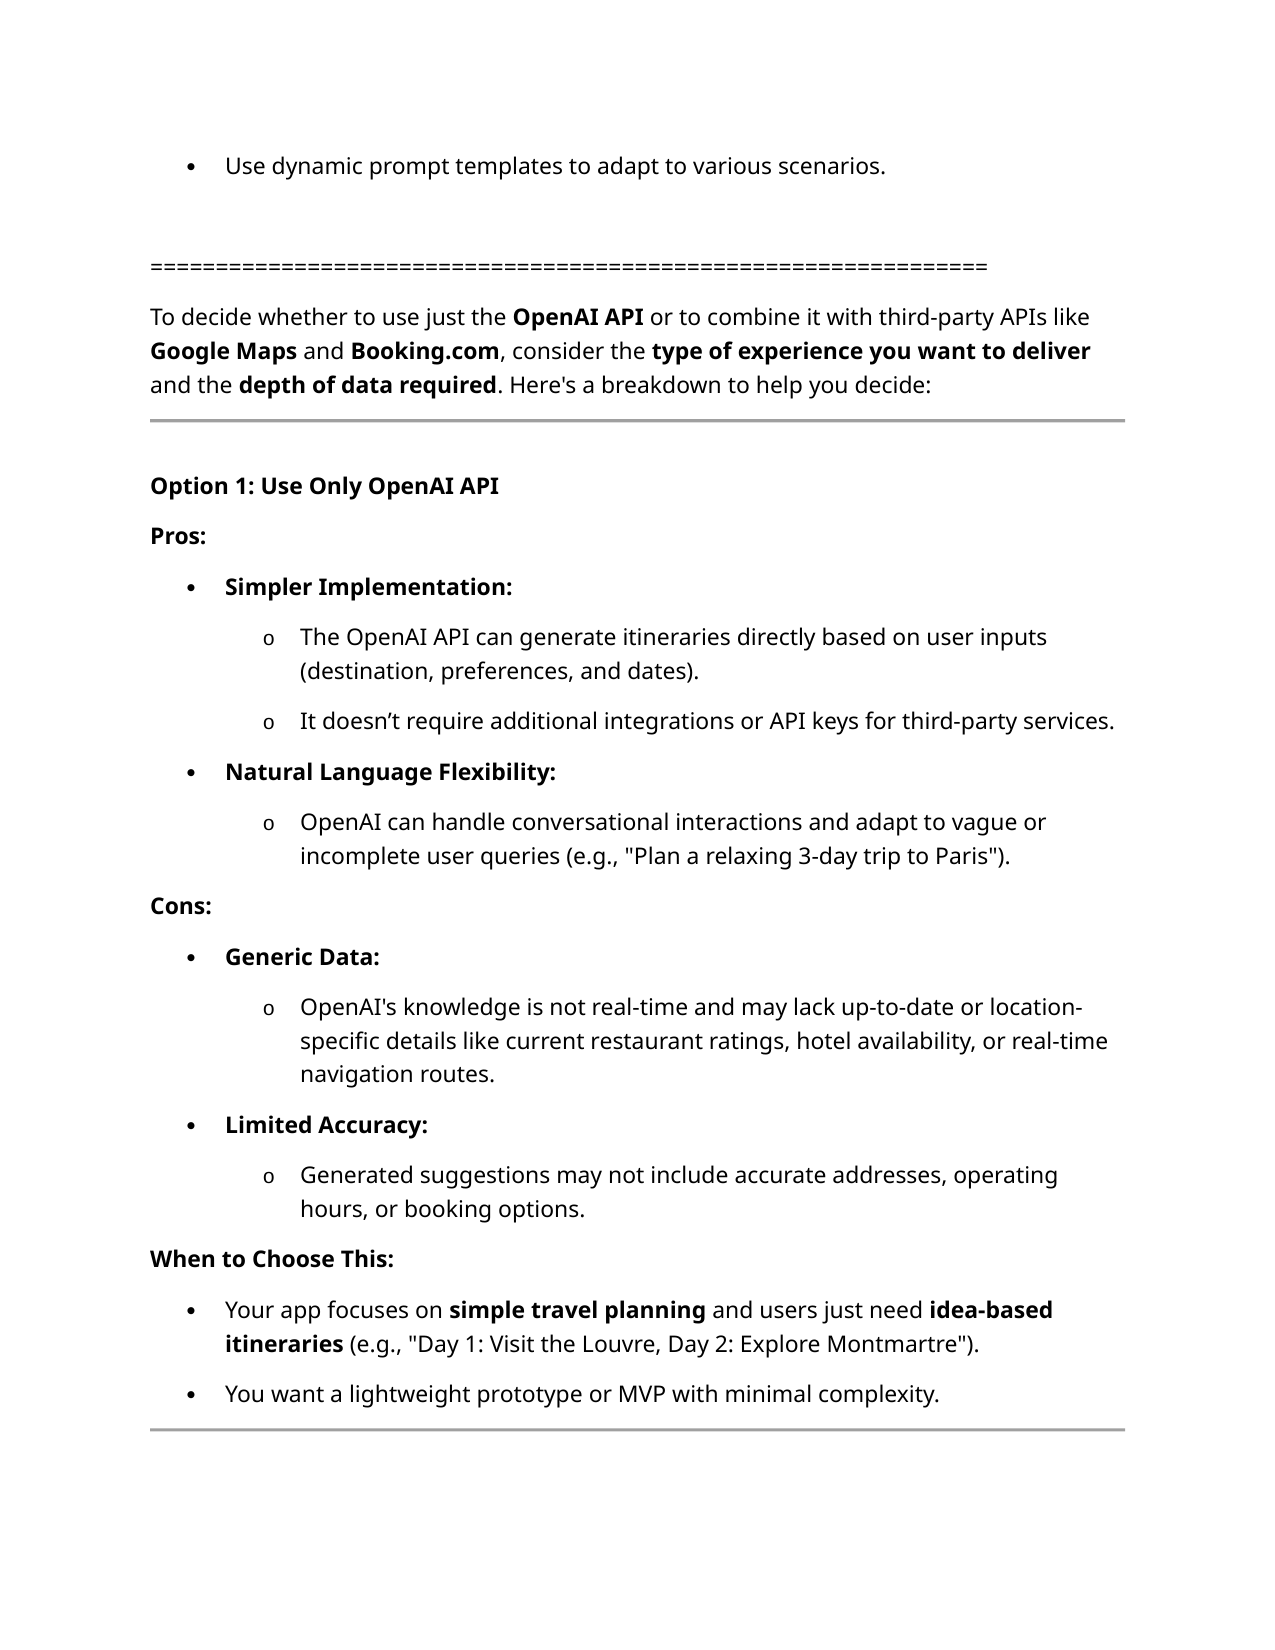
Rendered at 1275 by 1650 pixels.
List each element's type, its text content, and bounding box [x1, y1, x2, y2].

list Use dynamic prompt templates to adapt to various scenarios. [187, 150, 1125, 181]
text Pros: [150, 520, 1125, 551]
text Cons: [150, 890, 1125, 921]
list Generated suggestions may not include accurate addresses, operating hours, or booking options. [262, 1159, 1125, 1224]
text ================================================================ [150, 251, 1125, 282]
text Option 1: Use Only OpenAI API [150, 469, 1125, 501]
list Limited Accuracy: [187, 1109, 1125, 1140]
list You want a lightweight prototype or MVP with minimal complexity. [187, 1378, 1125, 1409]
text When to Choose This: [150, 1243, 1125, 1274]
list OpenAI's knowledge is not real-time and may lack up-to-date or location-specific details like current restaurant ratings, hotel availability, or real-time navigation routes. [262, 991, 1125, 1089]
list Your app focuses on simple travel planning and users just need idea-based itineraries (e.g., "Day 1: Visit the Louvre, Day 2: Explore Montmartre"). [187, 1294, 1125, 1359]
list OpenAI can handle conversational interactions and adapt to vague or incomplete user queries (e.g., "Plan a relaxing 3-day trip to Paris"). [262, 806, 1125, 871]
list Simpler Implementation: [187, 570, 1125, 602]
list The OpenAI API can generate itineraries directly based on user inputs (destination, preferences, and dates). [262, 621, 1125, 686]
text To decide whether to use just the OpenAI API or to combine it with third-party APIs like Google Maps and Booking.com, consider the type of experience you want to deliver and the depth of data required. Here's a breakdown to help you decide: [150, 301, 1125, 400]
list Generic Data: [187, 940, 1125, 972]
list Natural Language Flexibility: [187, 755, 1125, 787]
list It doesn’t require additional integrations or API keys for third-party services. [262, 705, 1125, 736]
